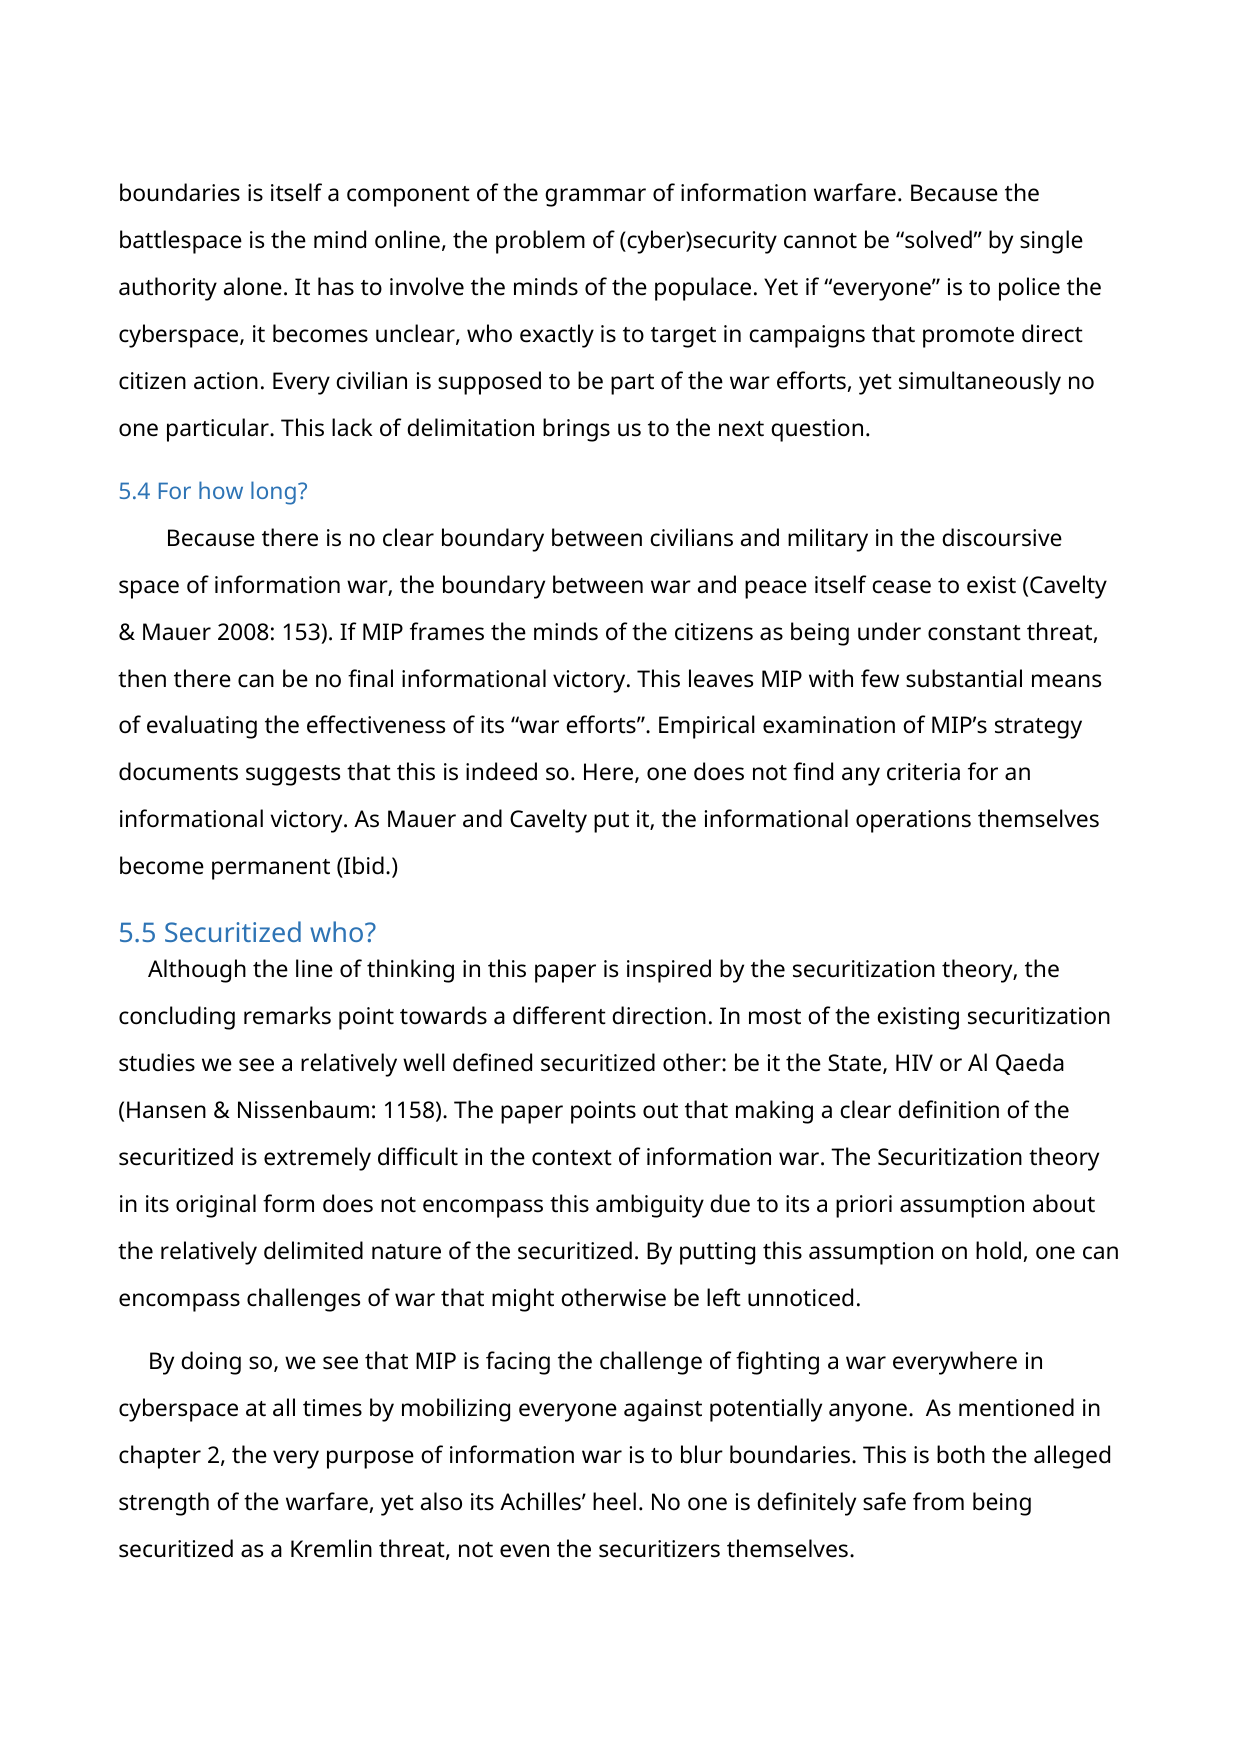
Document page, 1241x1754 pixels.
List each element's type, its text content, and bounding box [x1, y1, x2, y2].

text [118, 177, 1122, 443]
text By doing so, we see that MIP is facing the challenge of fighting a war everywhere in cyberspace at all times by mobilizing everyone against potentially anyone. As mentioned in chapter 2, the very purpose of information war is to blur boundaries. This is both the alleged strength of the warfare, yet also its Achilles’ heel. No one is definitely safe from being securitized as a Kremlin threat, not even the securitizers themselves. [118, 1345, 1122, 1564]
text Because there is no clear boundary between civilians and military in the discoursive space of information war, the boundary between war and peace itself cease to exist (Cavelty & Mauer 2008: 153). If MIP frames the minds of the citizens as being under constant threat, then there can be no final informational victory. This leaves MIP with few substantial means of evaluating the effectiveness of its “war efforts”. Empirical examination of MIP’s strategy documents suggests that this is indeed so. Here, one does not find any criteria for an informational victory. As Mauer and Cavelty put it, the informational operations themselves become permanent (Ibid.) [118, 522, 1122, 881]
subtitle 5.4 For how long? [118, 475, 1122, 506]
text Although the line of thinking in this paper is inspired by the securitization theory, the concluding remarks point towards a different direction. In most of the existing securitization studies we see a relatively well defined securitized other: be it the State, HIV or Al Qaeda (Hansen & Nissenbaum: 1158). The paper points out that making a clear definition of the securitized is extremely difficult in the context of information war. The Securitization theory in its original form does not encompass this ambiguity due to its a priori assumption about the relatively delimited nature of the securitized. By putting this assumption on hold, one can encompass challenges of war that might otherwise be left unnoticed. [118, 953, 1122, 1313]
subtitle 5.5 Securitized who? [118, 914, 1122, 951]
